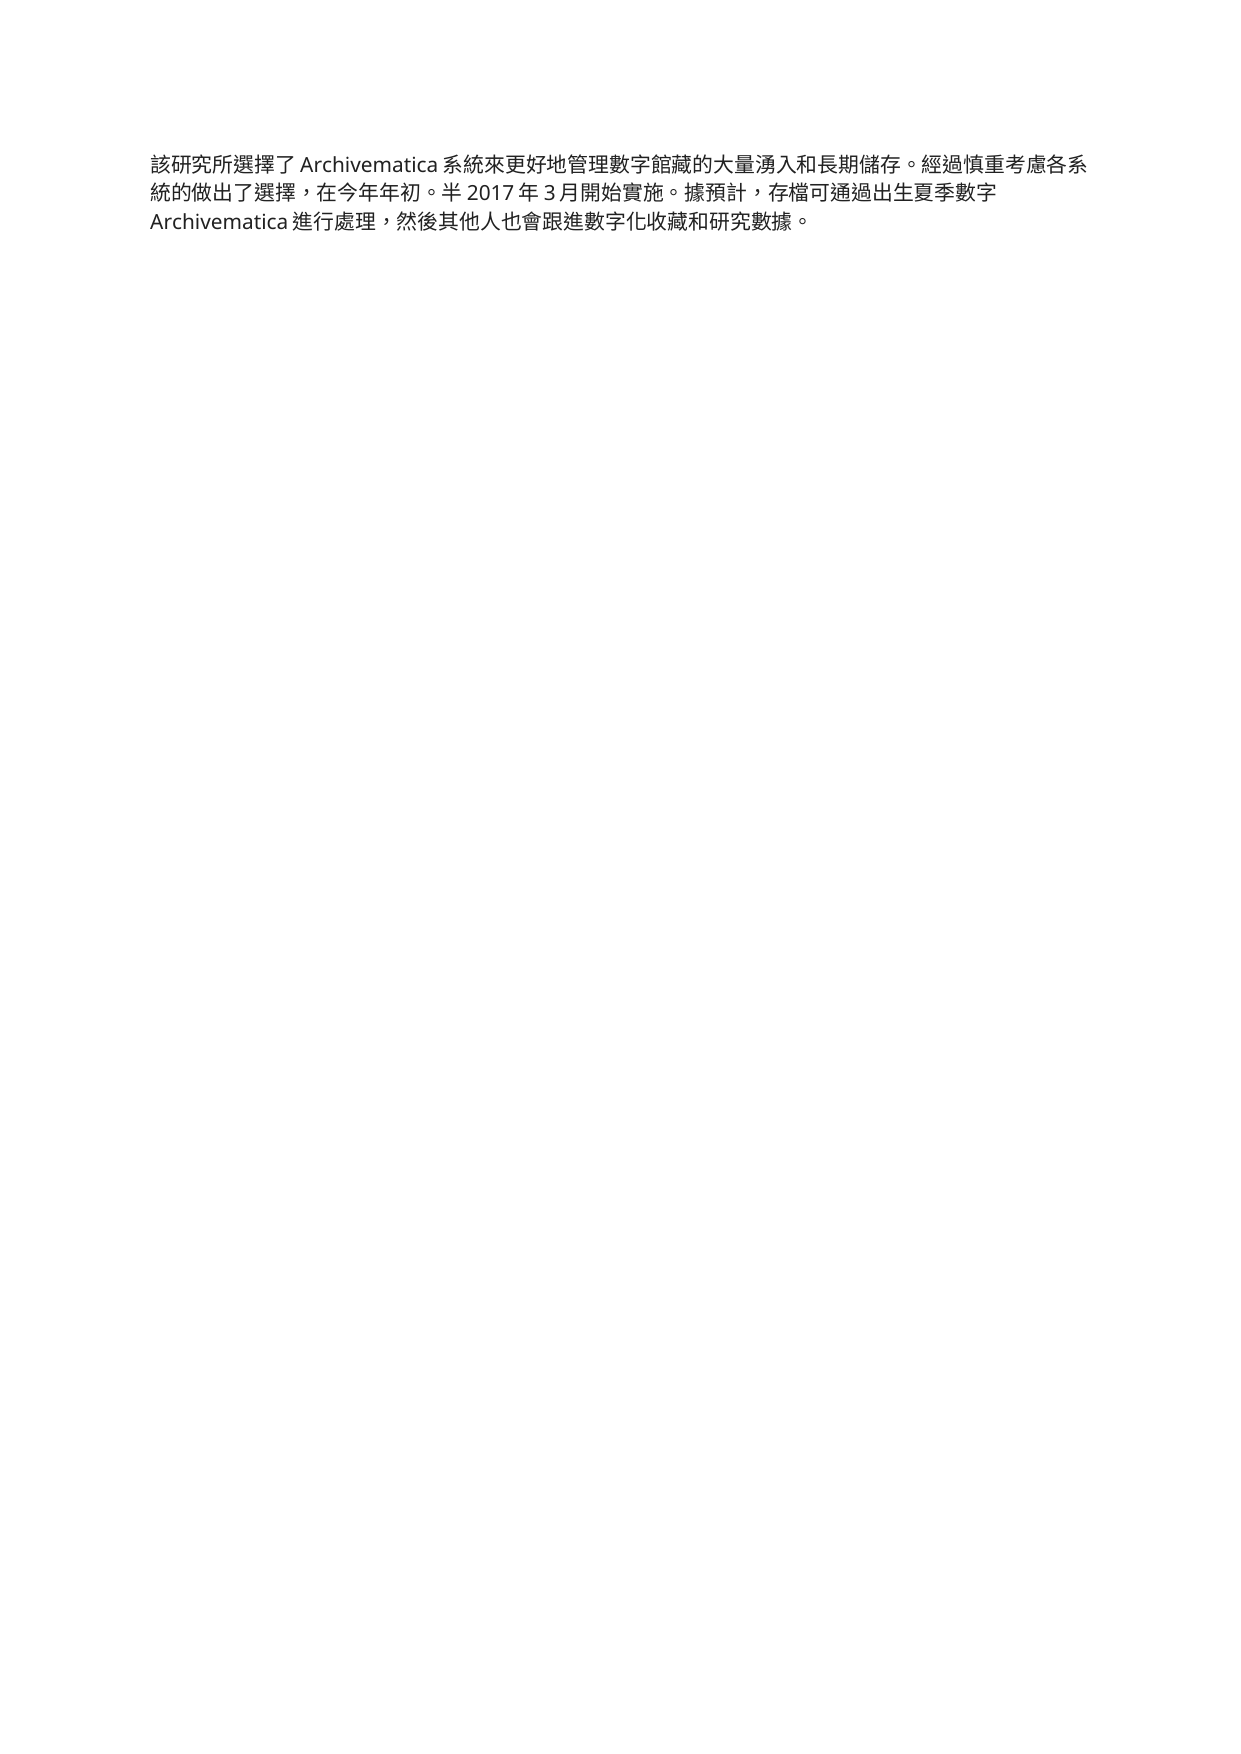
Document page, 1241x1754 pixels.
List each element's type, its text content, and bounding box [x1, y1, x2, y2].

text 該研究所選擇了Archivematica系統來更好地管理數字館藏的大量湧入和長期儲存。經過慎重考慮各系統的做出了選擇，在今年年初。半2017年3月開始實施。據預計，存檔可通過出生夏季數字Archivematica進行處理，然後其他人也會跟進數字化收藏和研究數據。 [150, 150, 1090, 235]
